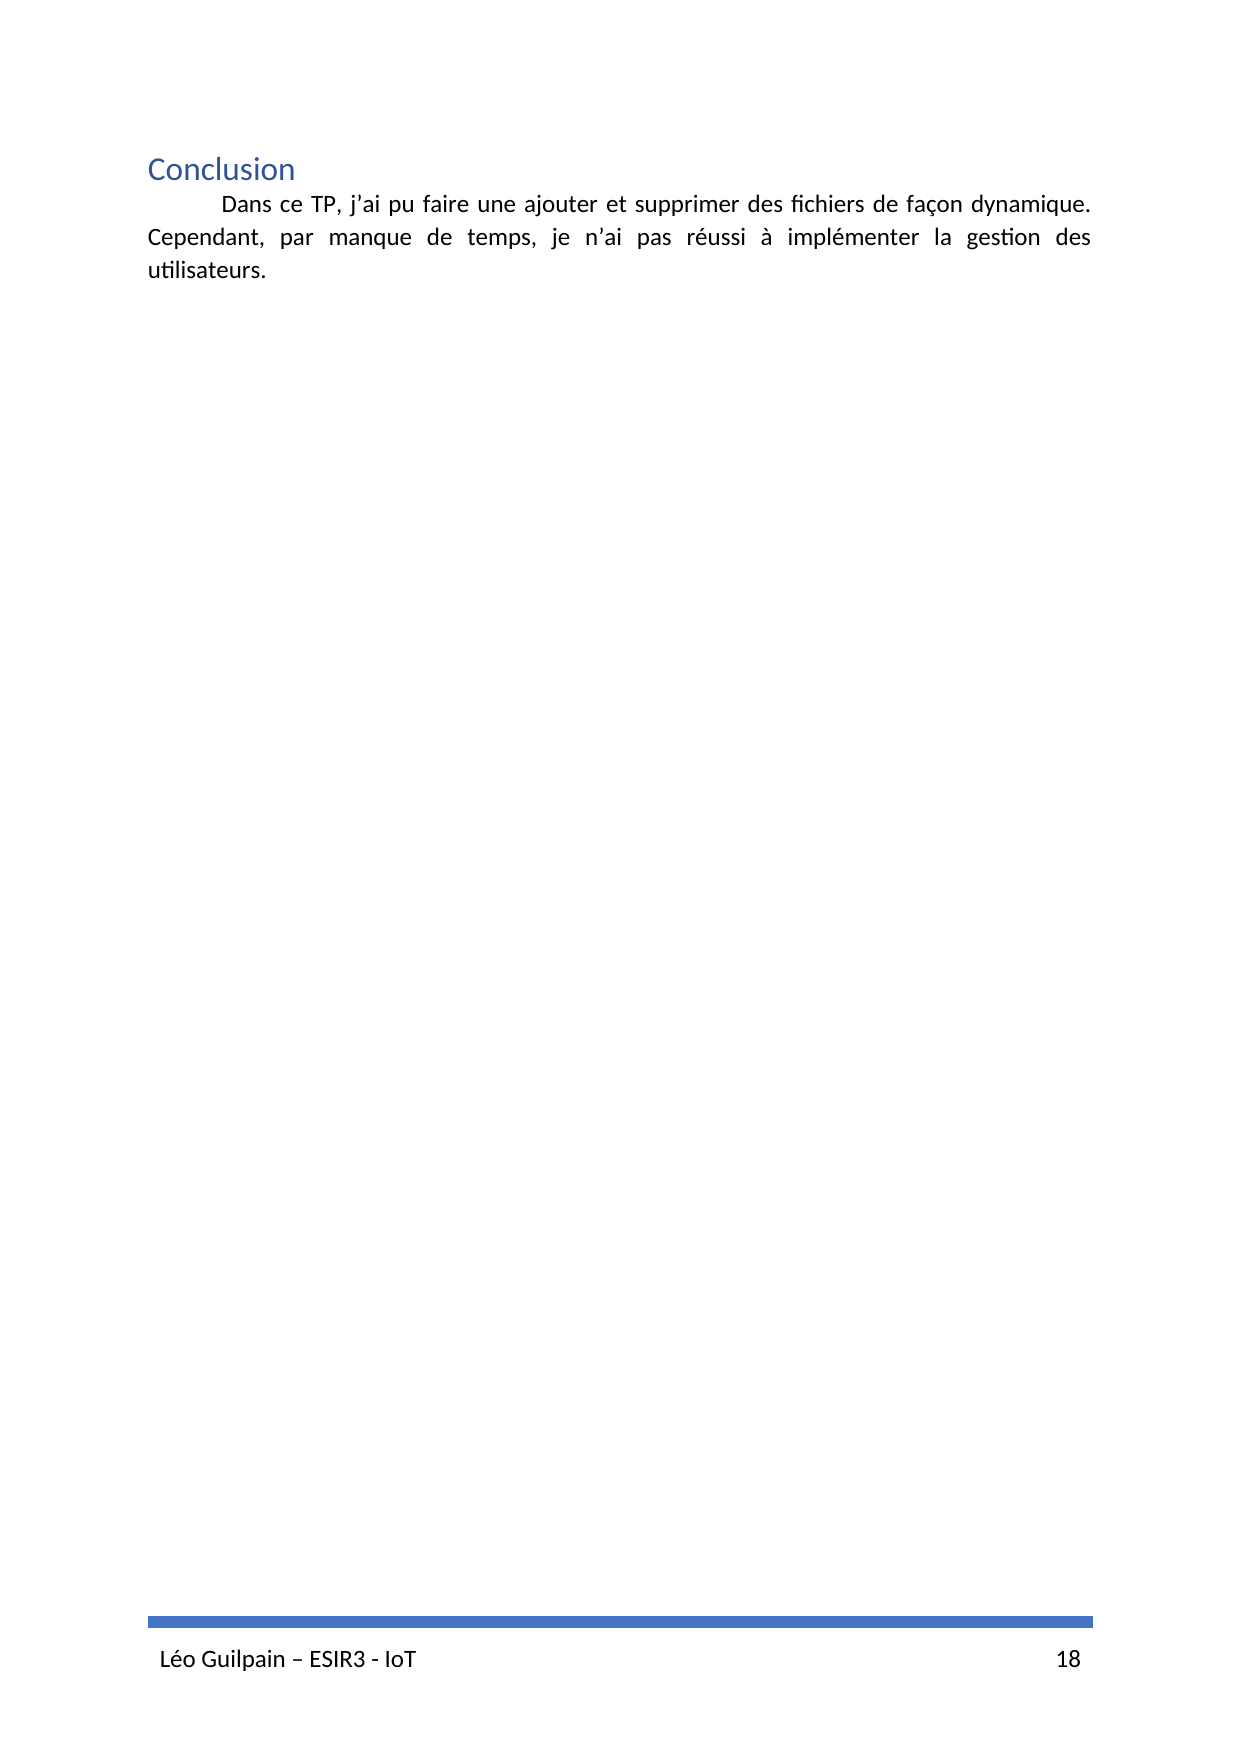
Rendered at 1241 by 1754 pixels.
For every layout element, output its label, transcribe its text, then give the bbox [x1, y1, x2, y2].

text Conclusion [148, 148, 1093, 188]
text Dans ce TP, j’ai pu faire une ajouter et supprimer des fichiers de façon dynamique. Cependant, par manque de temps, je n’ai pas réussi à implémenter la gestion des utilisateurs. [148, 188, 1093, 285]
